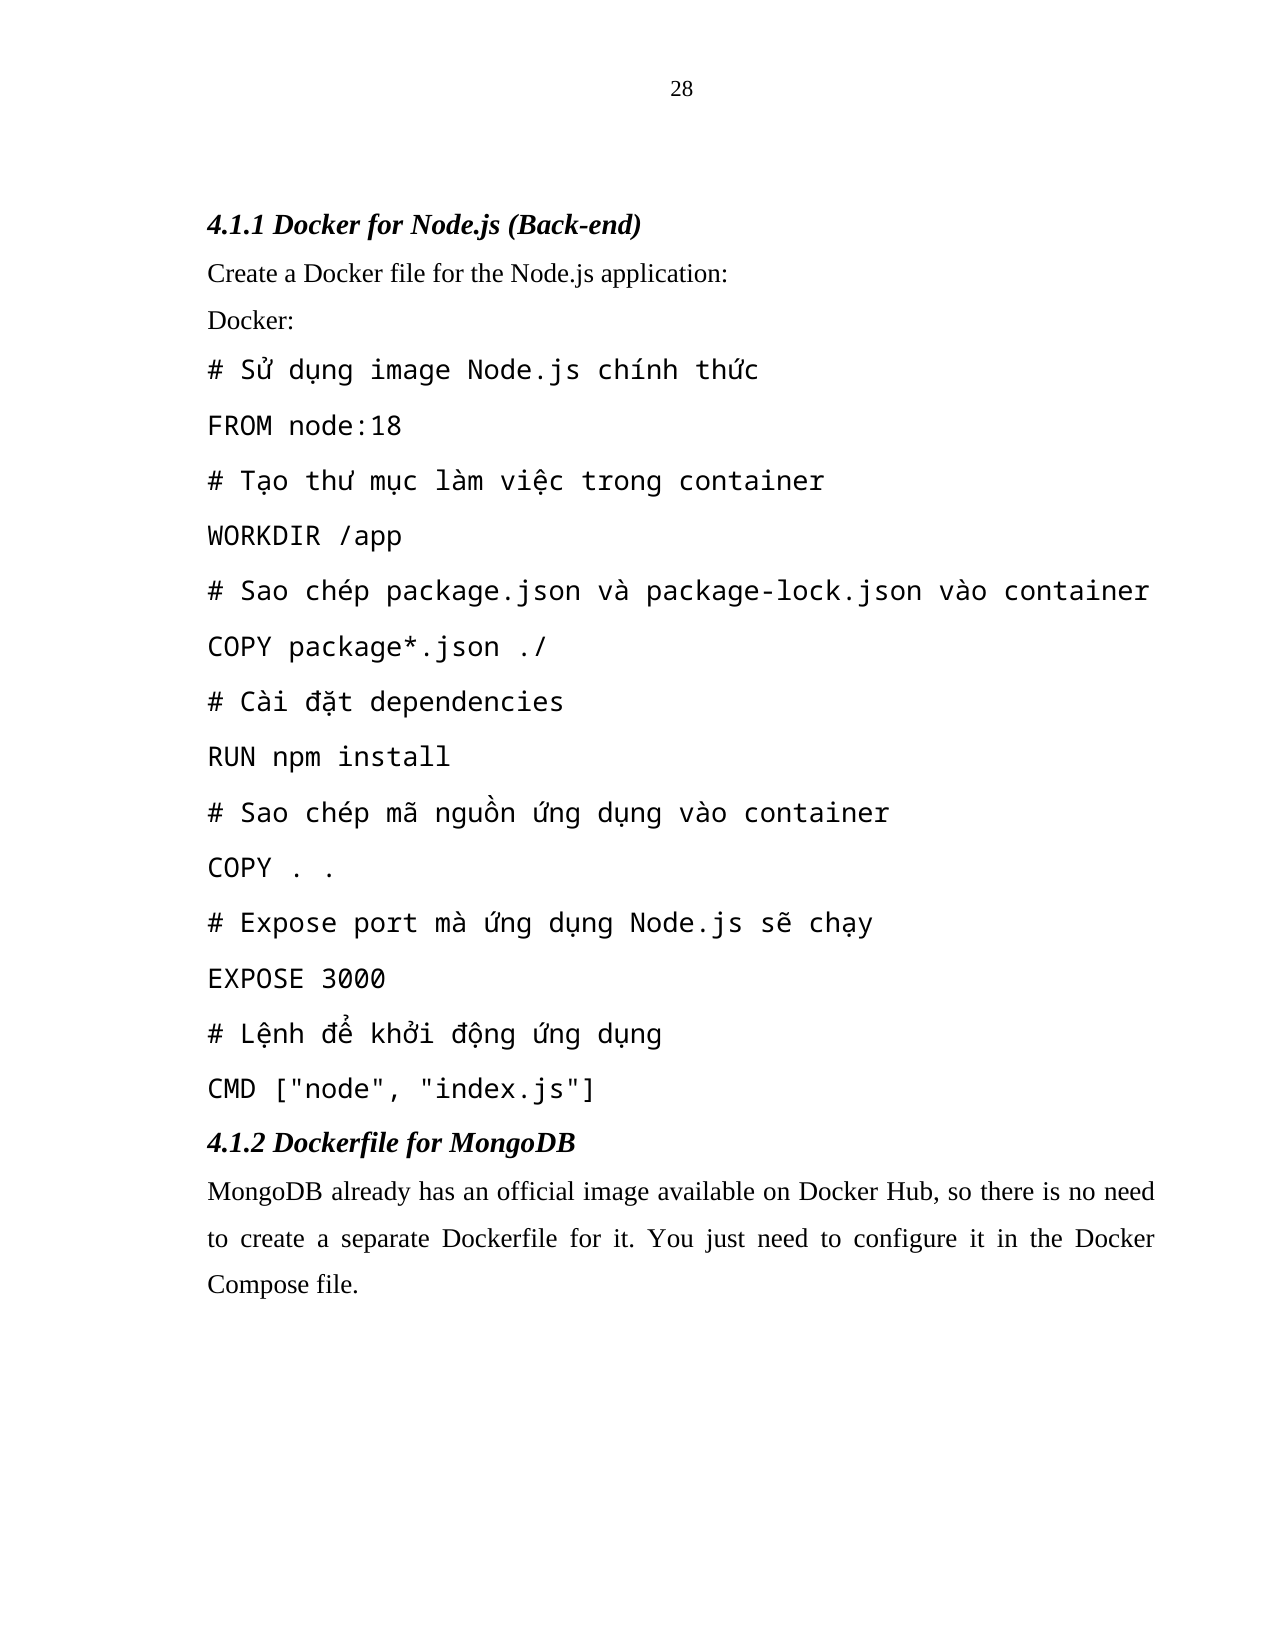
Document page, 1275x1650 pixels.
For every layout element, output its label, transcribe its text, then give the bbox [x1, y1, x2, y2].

text EXPOSE 3000 [207, 959, 1156, 996]
text # Sử dụng image Node.js chính thức [207, 351, 1156, 387]
text WORKDIR /app [207, 517, 1156, 553]
text COPY package*.json ./ [207, 627, 1156, 664]
text 4.1.1 Docker for Node.js (Back-end) [207, 207, 1156, 241]
text FROM node:18 [207, 406, 1156, 443]
text CMD ["node", "index.js"] [207, 1070, 1156, 1107]
text # Sao chép package.json và package-lock.json vào container [207, 572, 1156, 609]
text # Cài đặt dependencies [207, 682, 1156, 719]
text MongoDB already has an official image available on Docker Hub, so there is no need to create a separate Dockerfile for it. You just need to configure it in the Docker Compose file. [207, 1175, 1156, 1300]
text # Lệnh để khởi động ứng dụng [207, 1014, 1156, 1051]
text # Tạo thư mục làm việc trong container [207, 461, 1156, 498]
text COPY . . [207, 848, 1156, 885]
text Create a Docker file for the Node.js application: [207, 257, 1156, 288]
text # Expose port mà ứng dụng Node.js sẽ chạy [207, 904, 1156, 941]
text # Sao chép mã nguồn ứng dụng vào container [207, 793, 1156, 830]
text Docker: [207, 304, 1156, 335]
text 4.1.2 Dockerfile for MongoDB [207, 1125, 1156, 1158]
text RUN npm install [207, 738, 1156, 775]
